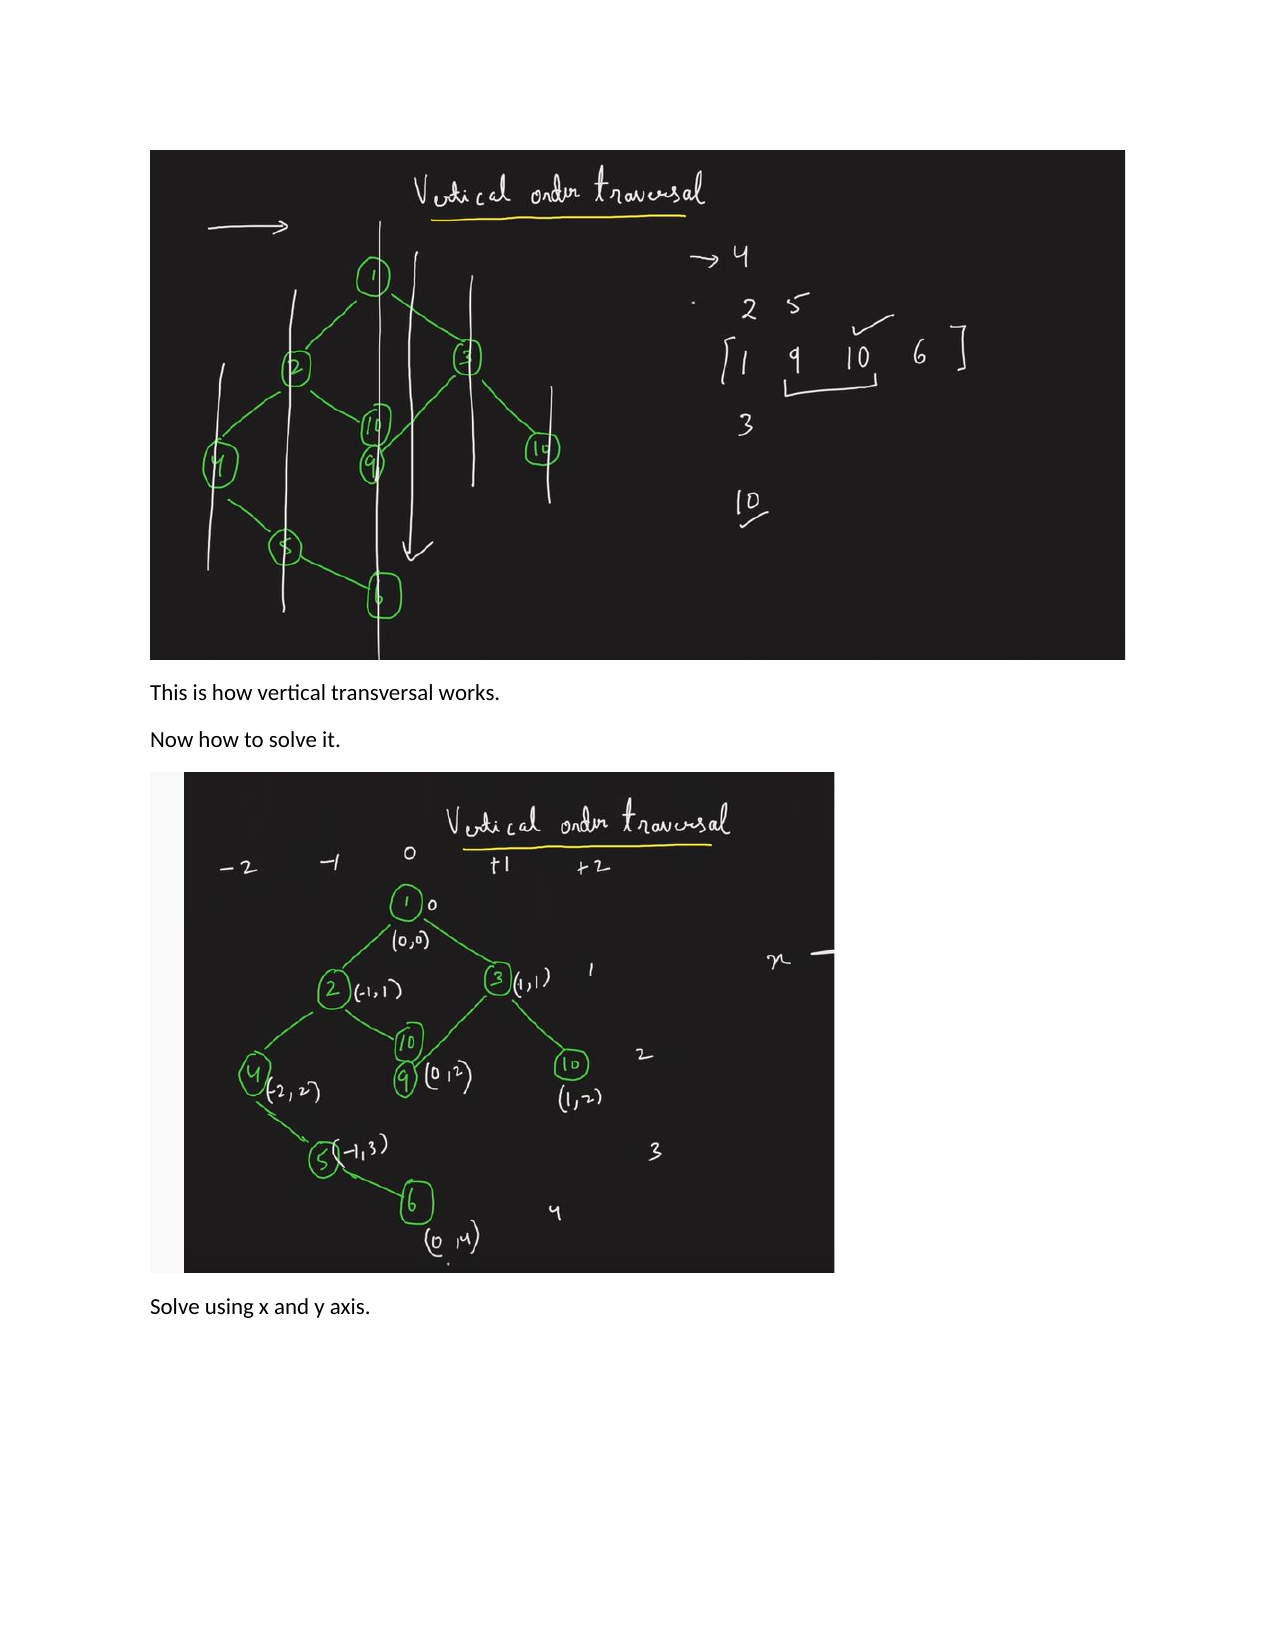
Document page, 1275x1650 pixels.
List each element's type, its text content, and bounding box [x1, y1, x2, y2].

text This is how vertical transversal works. [150, 678, 1125, 706]
text Now how to solve it. [150, 725, 1125, 753]
picture [150, 772, 835, 1273]
text Solve using x and y axis. [150, 1292, 1125, 1320]
picture [150, 150, 1125, 660]
